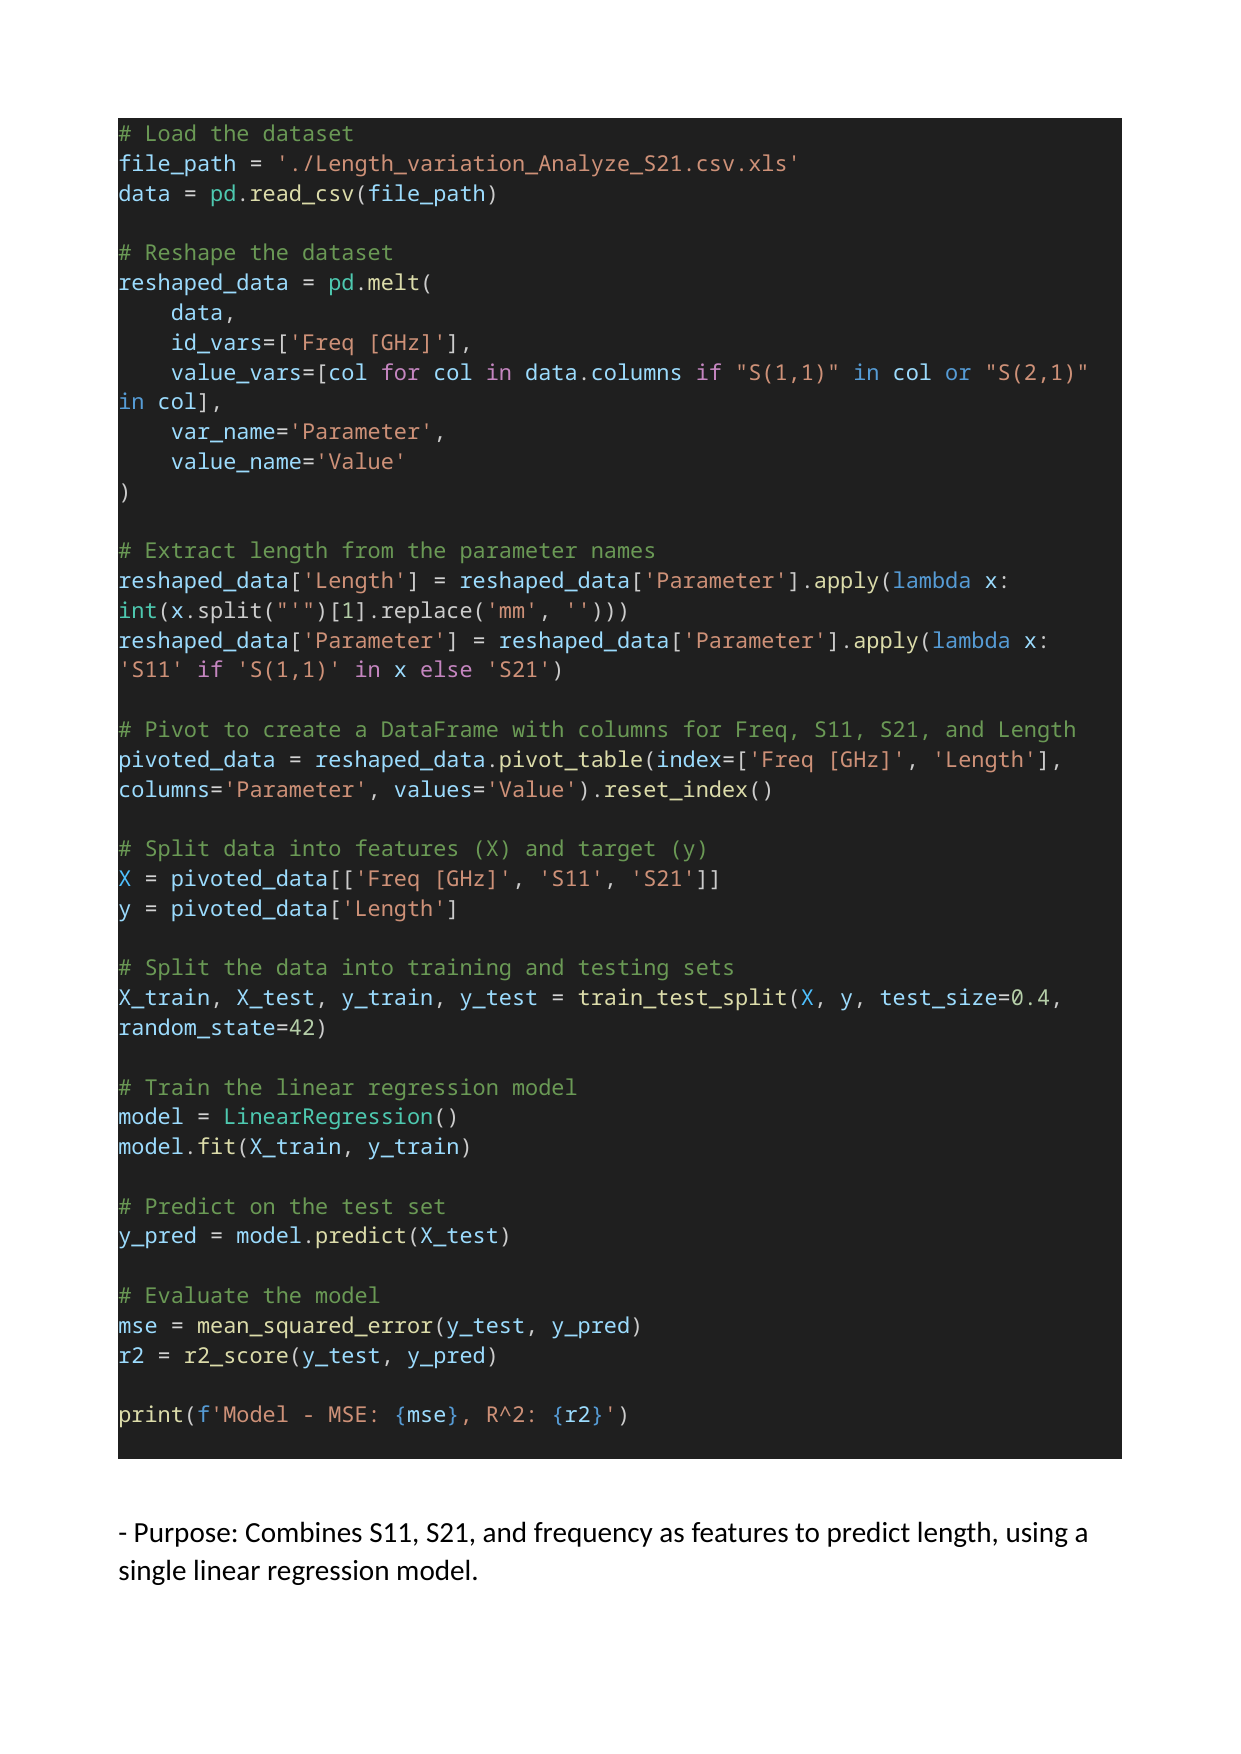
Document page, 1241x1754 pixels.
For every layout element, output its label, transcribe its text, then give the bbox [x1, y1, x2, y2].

text y_pred = model.predict(X_test) [118, 1220, 1122, 1250]
text model.fit(X_train, y_train) [118, 1131, 1122, 1161]
text # Split the data into training and testing sets [118, 952, 1122, 982]
text # Split data into features (X) and target (y) [118, 833, 1122, 863]
text # Extract length from the parameter names [118, 535, 1122, 565]
text data = pd.read_csv(file_path) [118, 178, 1122, 207]
text pivoted_data = reshaped_data.pivot_table(index=['Freq [GHz]', 'Length'], columns='Parameter', values='Value').reset_index() [118, 744, 1122, 803]
text reshaped_data = pd.melt( [118, 267, 1122, 297]
text value_vars=[col for col in data.columns if "S(1,1)" in col or "S(2,1)" in col], [118, 356, 1122, 416]
text mse = mean_squared_error(y_test, y_pred) [118, 1310, 1122, 1339]
text ) [118, 476, 1122, 505]
text data, [118, 297, 1122, 327]
text file_path = './Length_variation_Analyze_S21.csv.xls' [118, 148, 1122, 178]
text # Evaluate the model [118, 1280, 1122, 1310]
text # Predict on the test set [118, 1191, 1122, 1220]
text print(f'Model - MSE: {mse}, R^2: {r2}') [118, 1399, 1122, 1429]
text model = LinearRegression() [118, 1101, 1122, 1131]
text # Reshape the dataset [118, 237, 1122, 267]
text r2 = r2_score(y_test, y_pred) [118, 1339, 1122, 1369]
text # Train the linear regression model [118, 1071, 1122, 1101]
text X = pivoted_data[['Freq [GHz]', 'S11', 'S21']] [118, 863, 1122, 893]
text reshaped_data['Parameter'] = reshaped_data['Parameter'].apply(lambda x: 'S11' if 'S(1,1)' in x else 'S21') [118, 624, 1122, 684]
text reshaped_data['Length'] = reshaped_data['Parameter'].apply(lambda x: int(x.split("'")[1].replace('mm', ''))) [118, 565, 1122, 624]
text # Pivot to create a DataFrame with columns for Freq, S11, S21, and Length [118, 714, 1122, 744]
text id_vars=['Freq [GHz]'], [118, 327, 1122, 356]
text y = pivoted_data['Length'] [118, 893, 1122, 922]
text var_name='Parameter', [118, 416, 1122, 446]
text - Purpose: Combines S11, S21, and frequency as features to predict length, using a single linear regression model. [118, 1514, 1122, 1588]
text value_name='Value' [118, 446, 1122, 476]
text # Load the dataset [118, 118, 1122, 148]
text X_train, X_test, y_train, y_test = train_test_split(X, y, test_size=0.4, random_state=42) [118, 982, 1122, 1042]
